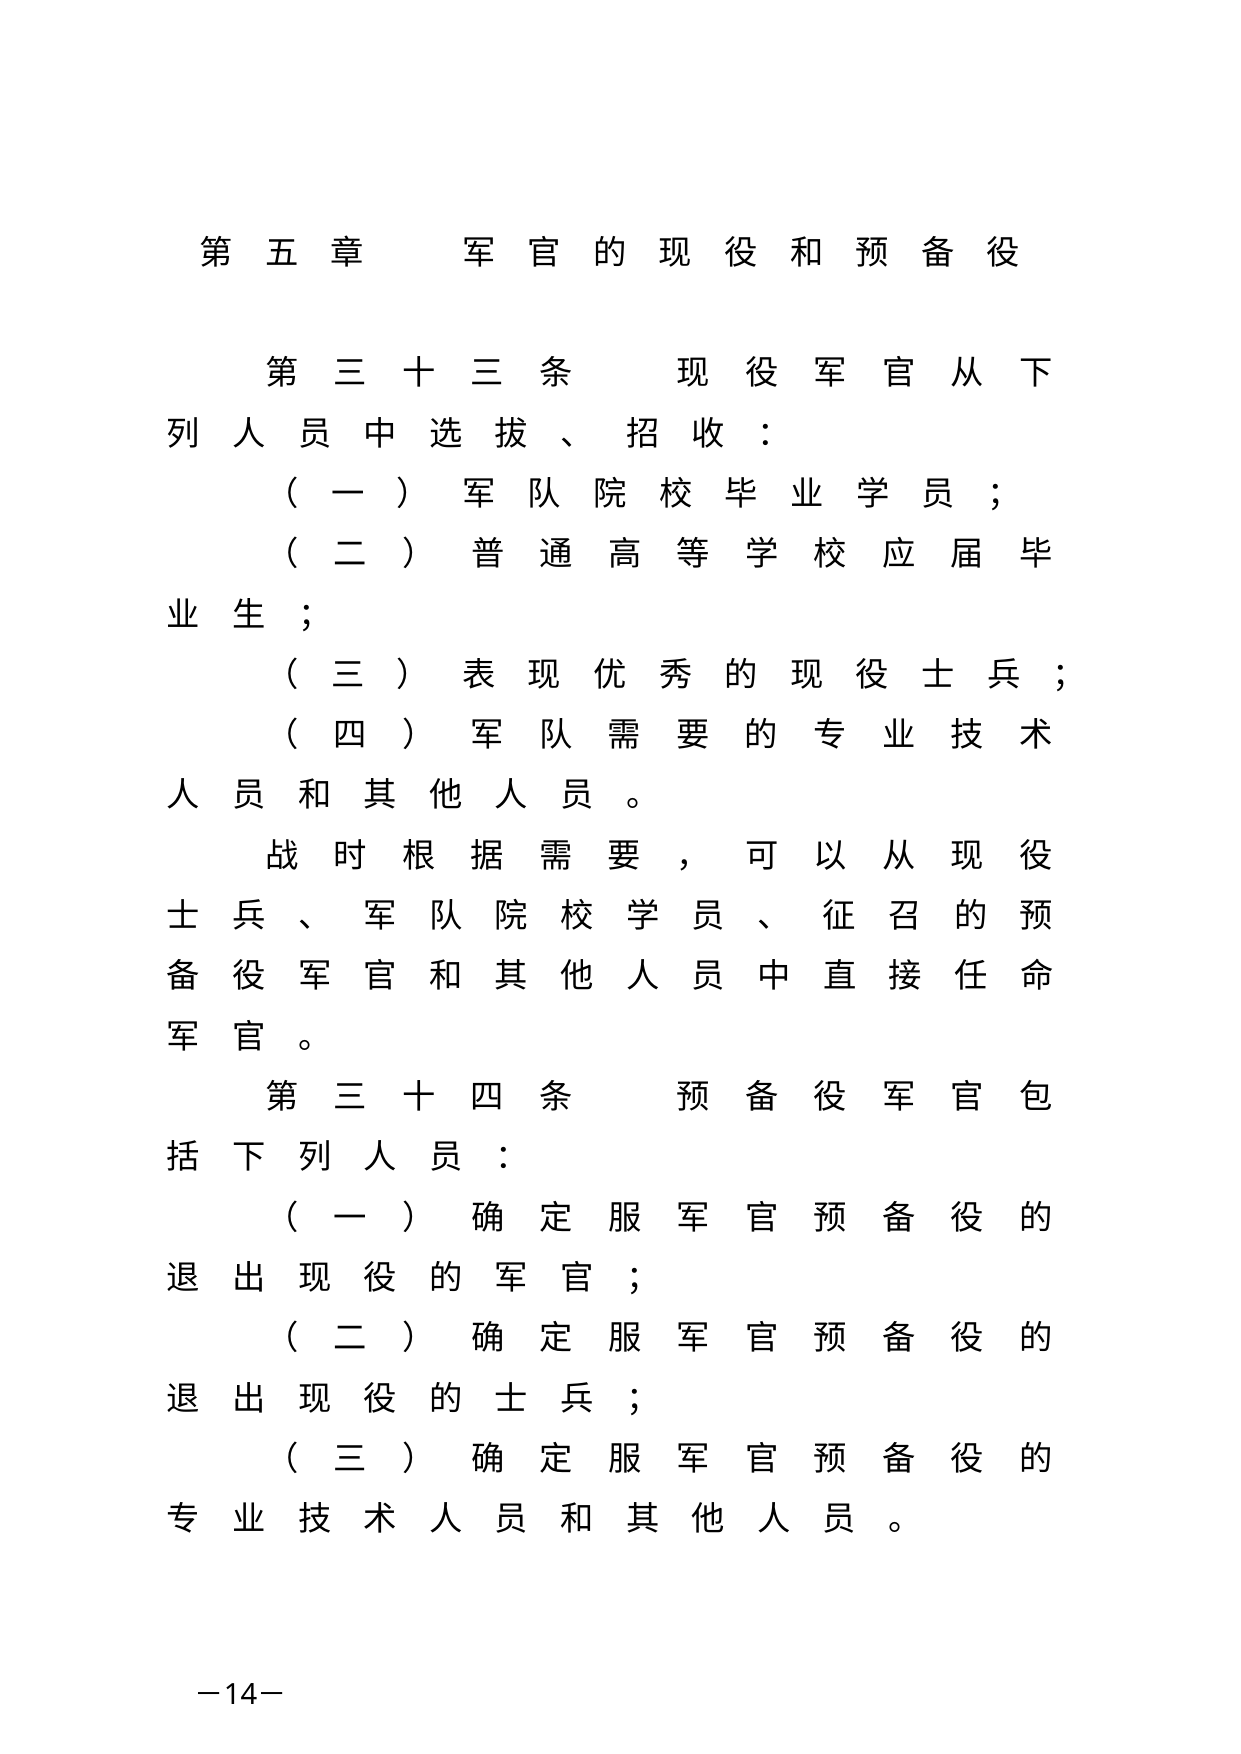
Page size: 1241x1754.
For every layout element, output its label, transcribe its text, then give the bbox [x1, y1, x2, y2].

text 第三十四条 预备役军官包括下列人员： [167, 1064, 1085, 1184]
text （一）确定服军官预备役的退出现役的军官； [167, 1184, 1085, 1305]
text （三）确定服军官预备役的专业技术人员和其他人员。 [167, 1426, 1085, 1546]
text 第三十三条 现役军官从下列人员中选拔、招收： [167, 340, 1085, 461]
text （三）表现优秀的现役士兵； [167, 642, 1085, 702]
text 战时根据需要，可以从现役士兵、军队院校学员、征召的预备役军官和其他人员中直接任命军官。 [167, 822, 1085, 1064]
text （四）军队需要的专业技术人员和其他人员。 [167, 702, 1085, 822]
text （二）确定服军官预备役的退出现役的士兵； [167, 1305, 1085, 1426]
text （一）军队院校毕业学员； [167, 461, 1085, 521]
text 第五章 军官的现役和预备役 [167, 219, 1085, 280]
text （二）普通高等学校应届毕业生； [167, 521, 1085, 642]
